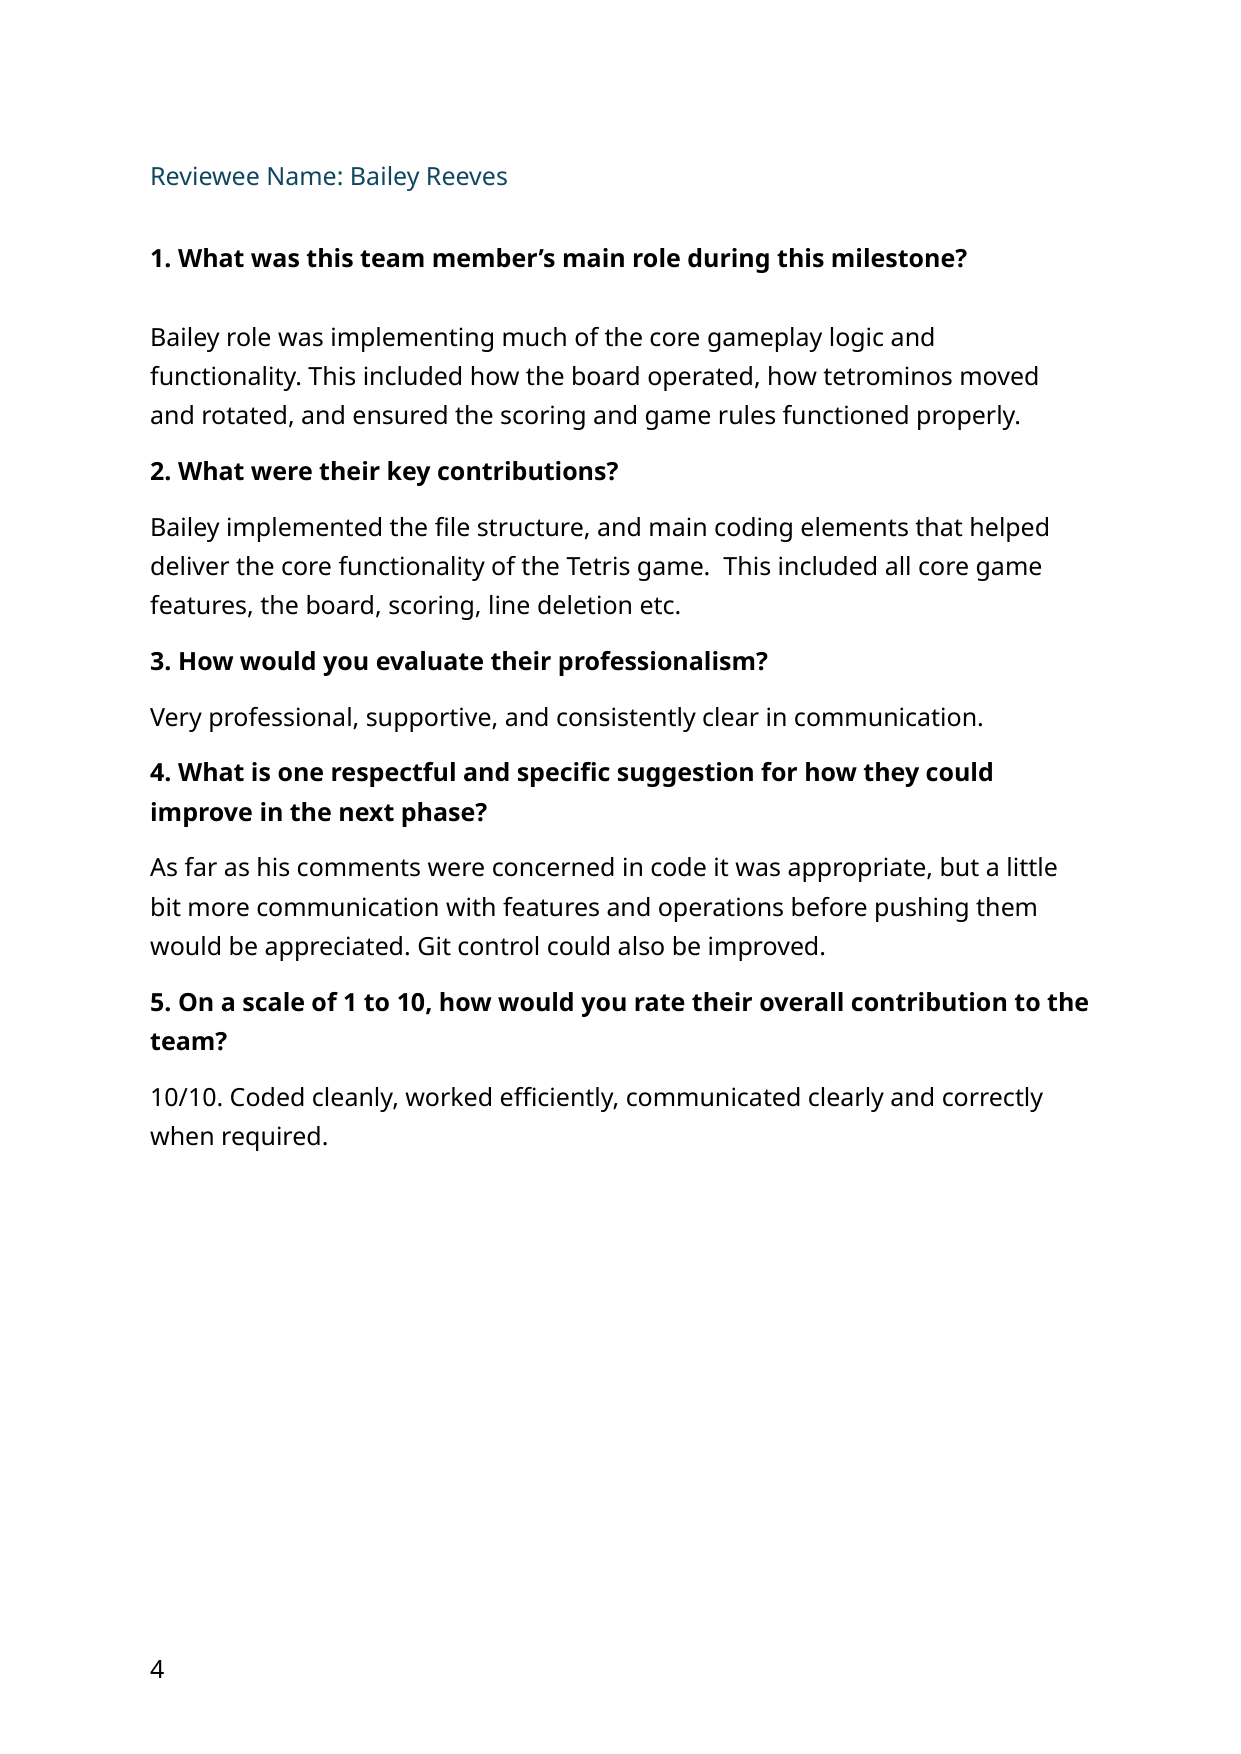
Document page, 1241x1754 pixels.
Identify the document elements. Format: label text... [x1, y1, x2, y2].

text 10/10. Coded cleanly, worked efficiently, communicated clearly and correctly when required. [150, 1079, 1090, 1152]
text 5. On a scale of 1 to 10, how would you rate their overall contribution to the team? [150, 984, 1090, 1057]
text 1. What was this team member’s main role during this milestone? Bailey role was implementing much of the core gameplay logic and functionality. This included how the board operated, how tetrominos moved and rotated, and ensured the scoring and game rules functioned properly. [150, 241, 1090, 432]
text 2. What were their key contributions? [150, 453, 1090, 487]
text As far as his comments were concerned in code it was appropriate, but a little bit more communication with features and operations before pushing them would be appreciated. Git control could also be improved. [150, 850, 1090, 962]
text Bailey implemented the file structure, and main coding elements that helped deliver the core functionality of the Tetris game. This included all core game features, the board, scoring, line deletion etc. [150, 509, 1090, 622]
text Very professional, supportive, and consistently clear in communication. [150, 699, 1090, 733]
text 4. What is one respectful and specific suggestion for how they could improve in the next phase? [150, 755, 1090, 828]
text 3. How would you evaluate their professionalism? [150, 643, 1090, 677]
subtitle Reviewee Name: Bailey Reeves [150, 158, 1090, 232]
